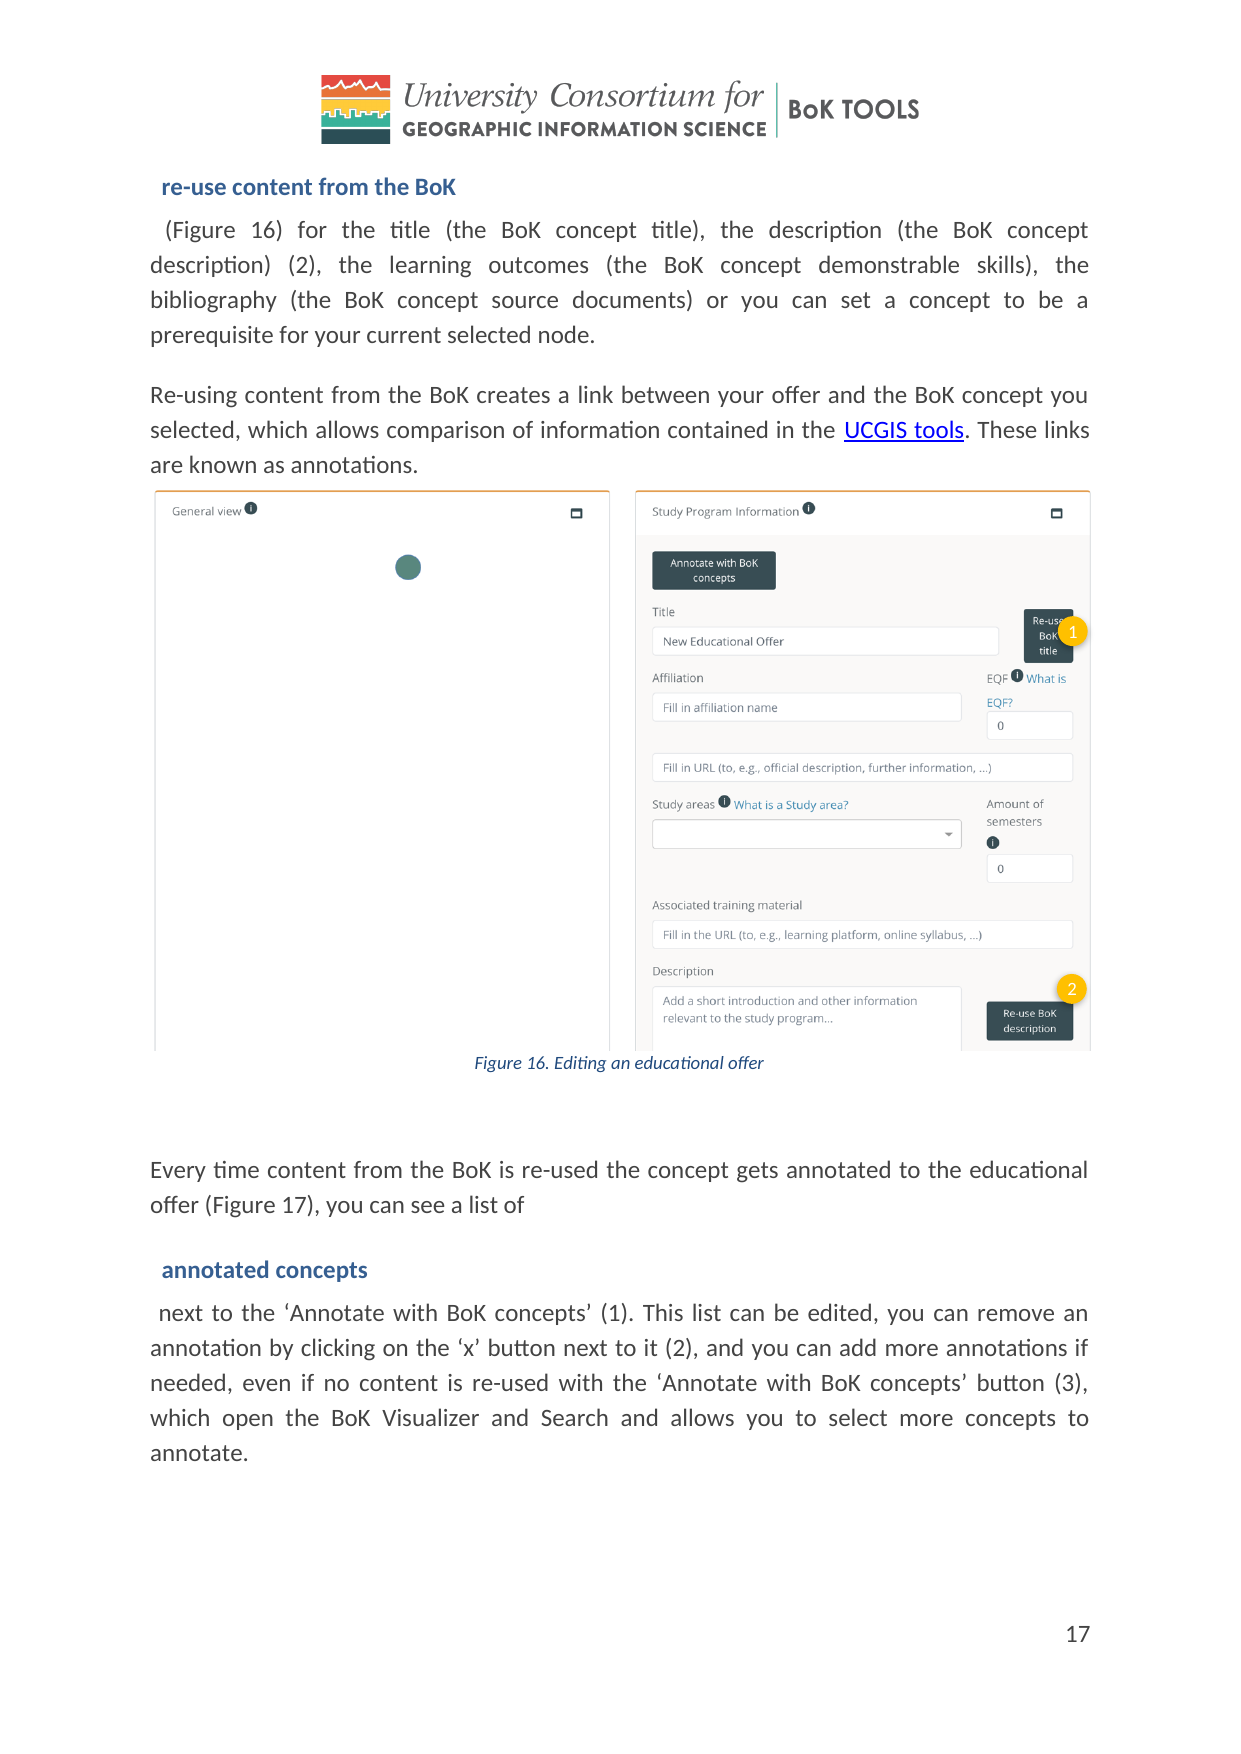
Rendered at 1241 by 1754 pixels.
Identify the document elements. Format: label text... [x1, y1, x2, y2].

text Figure 16. Editing an educational offer [150, 1051, 1090, 1074]
text next to the ‘Annotate with BoK concepts’ (1). This list can be edited, you can remove an annotation by clicking on the ‘x’ button next to it (2), and you can add more annotations if needed, even if no content is re-used with the ‘Annotate with BoK concepts’ button (3), which open the BoK Visualizer and Search and allows you to select more concepts to annotate. [150, 1297, 1090, 1468]
text re-use content from the BoK [150, 171, 1090, 201]
picture [321, 75, 919, 144]
text annotated concepts [150, 1254, 1090, 1284]
picture [150, 484, 1097, 1051]
text Every time content from the BoK is re-used the concept gets annotated to the educational offer (Figure 17), you can see a list of [150, 1155, 1090, 1220]
text Re-using content from the BoK creates a link between your offer and the BoK concept you selected, which allows comparison of information contained in the UCGIS tools. These links are known as annotations. [150, 379, 1090, 480]
text (Figure 16) for the title (the BoK concept title), the description (the BoK concept description) (2), the learning outcomes (the BoK concept demonstrable skills), the bibliography (the BoK concept source documents) or you can set a concept to be a prerequisite for your current selected node. [150, 214, 1090, 350]
